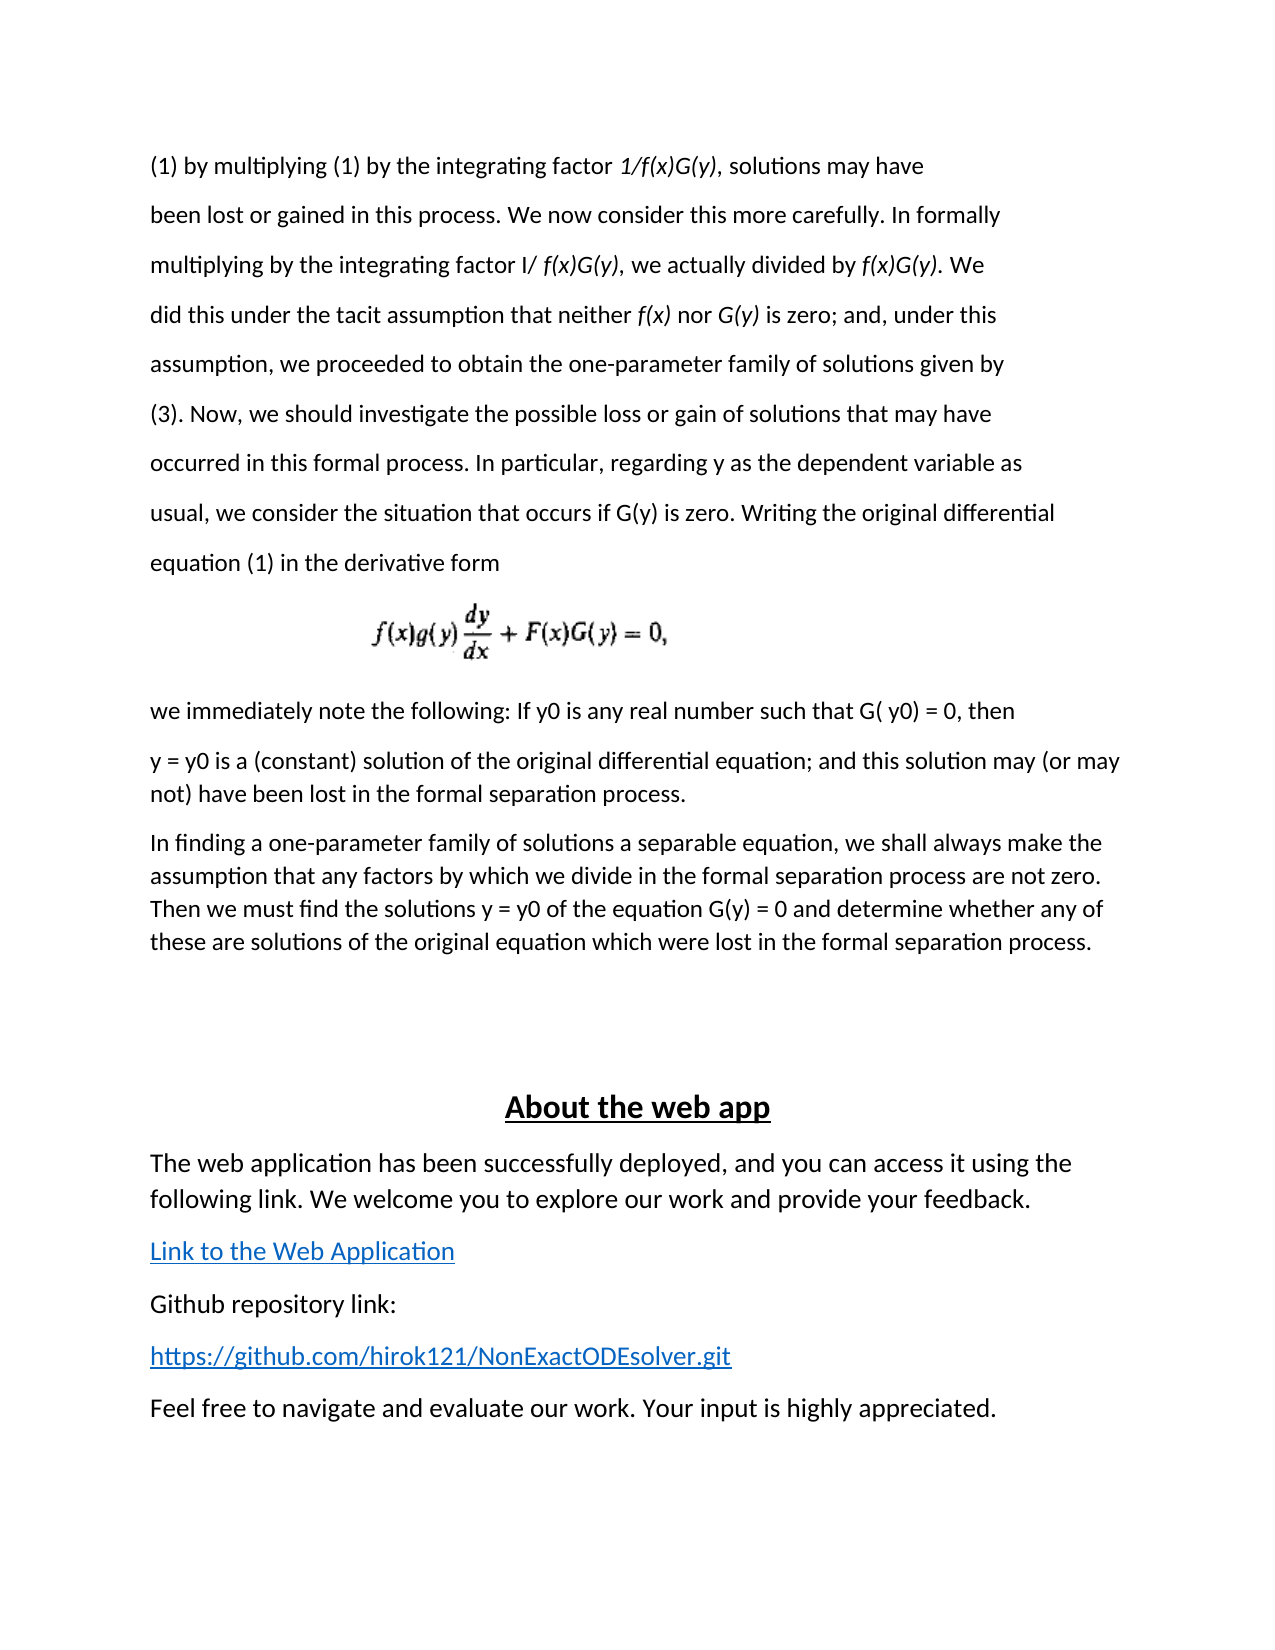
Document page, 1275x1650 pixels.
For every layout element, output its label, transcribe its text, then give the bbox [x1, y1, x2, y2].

text The web application has been successfully deployed, and you can access it using the following link. We welcome you to explore our work and provide your feedback. [150, 1147, 1125, 1215]
picture [355, 597, 688, 674]
text been lost or gained in this process. We now consider this more carefully. In formally [150, 199, 1125, 230]
text (3). Now, we should investigate the possible loss or gain of solutions that may have [150, 398, 1125, 428]
text assumption, we proceeded to obtain the one-parameter family of solutions given by [150, 348, 1125, 379]
text About the web app [150, 1086, 1125, 1127]
text In finding a one-parameter family of solutions a separable equation, we shall always make the assumption that any factors by which we divide in the formal separation process are not zero. Then we must find the solutions y = y0 of the equation G(y) = 0 and determine whether any of these are solutions of the original equation which were lost in the formal separation process. [150, 827, 1125, 957]
text (1) by multiplying (1) by the integrating factor 1/f(x)G(y), solutions may have [150, 150, 1125, 181]
text Link to the Web Application [150, 1234, 1125, 1268]
text y = y0 is a (constant) solution of the original differential equation; and this solution may (or may not) have been lost in the formal separation process. [150, 745, 1125, 808]
text we immediately note the following: If y0 is any real number such that G( y0) = 0, then [150, 695, 1125, 726]
text equation (1) in the derivative form [150, 547, 1125, 577]
text Github repository link: [150, 1287, 1125, 1320]
text usual, we consider the situation that occurs if G(y) is zero. Writing the original differential [150, 497, 1125, 528]
text Feel free to navigate and evaluate our work. Your input is highly appreciated. [150, 1391, 1125, 1424]
text https://github.com/hirok121/NonExactODEsolver.git [150, 1339, 1125, 1372]
text multiplying by the integrating factor I/ f(x)G(y), we actually divided by f(x)G(y). We [150, 249, 1125, 280]
text occurred in this formal process. In particular, regarding y as the dependent variable as [150, 447, 1125, 478]
text did this under the tacit assumption that neither f(x) nor G(y) is zero; and, under this [150, 299, 1125, 329]
